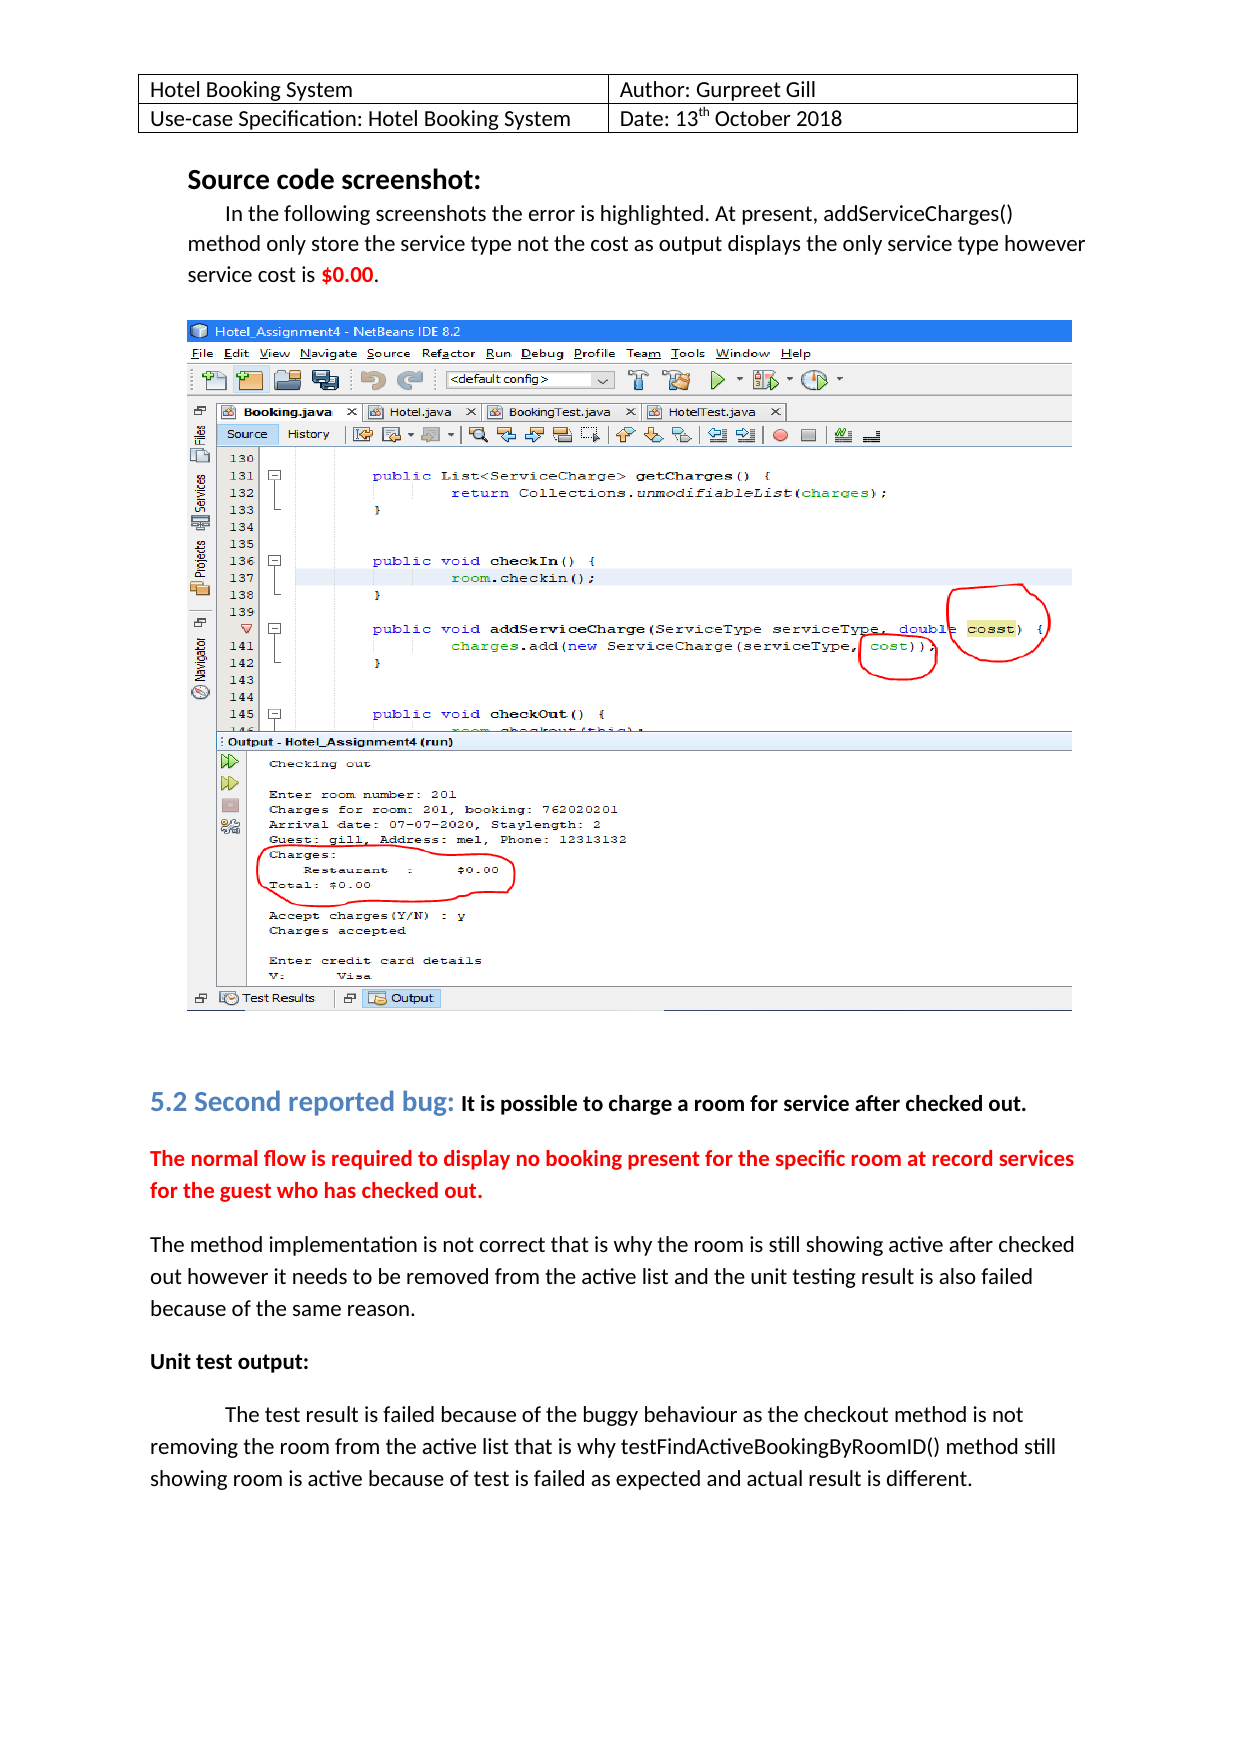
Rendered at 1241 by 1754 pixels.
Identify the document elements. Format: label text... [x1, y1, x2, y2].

text Unit test output: [150, 1347, 1090, 1375]
text The method implementation is not correct that is why the room is still showing active after checked out however it needs to be removed from the active list and the unit testing result is also failed because of the same reason. [150, 1230, 1090, 1322]
text 5.2 Second reported bug: It is possible to charge a room for service after checked out. [150, 1083, 1090, 1118]
text The test result is failed because of the buggy behaviour as the checkout method is not removing the room from the active list that is why testFindActiveBookingByRoomID() method still showing room is active because of test is failed as expected and actual result is different. [150, 1400, 1090, 1492]
list Source code screenshot: [187, 161, 1090, 197]
list In the following screenshots the error is highlighted. At present, addServiceCharges() method only store the service type not the cost as output displays the only service type however service cost is $0.00. [187, 199, 1090, 288]
picture [187, 320, 1072, 1011]
text The normal flow is required to display no booking present for the specific room at record services for the guest who has checked out. [150, 1144, 1090, 1205]
